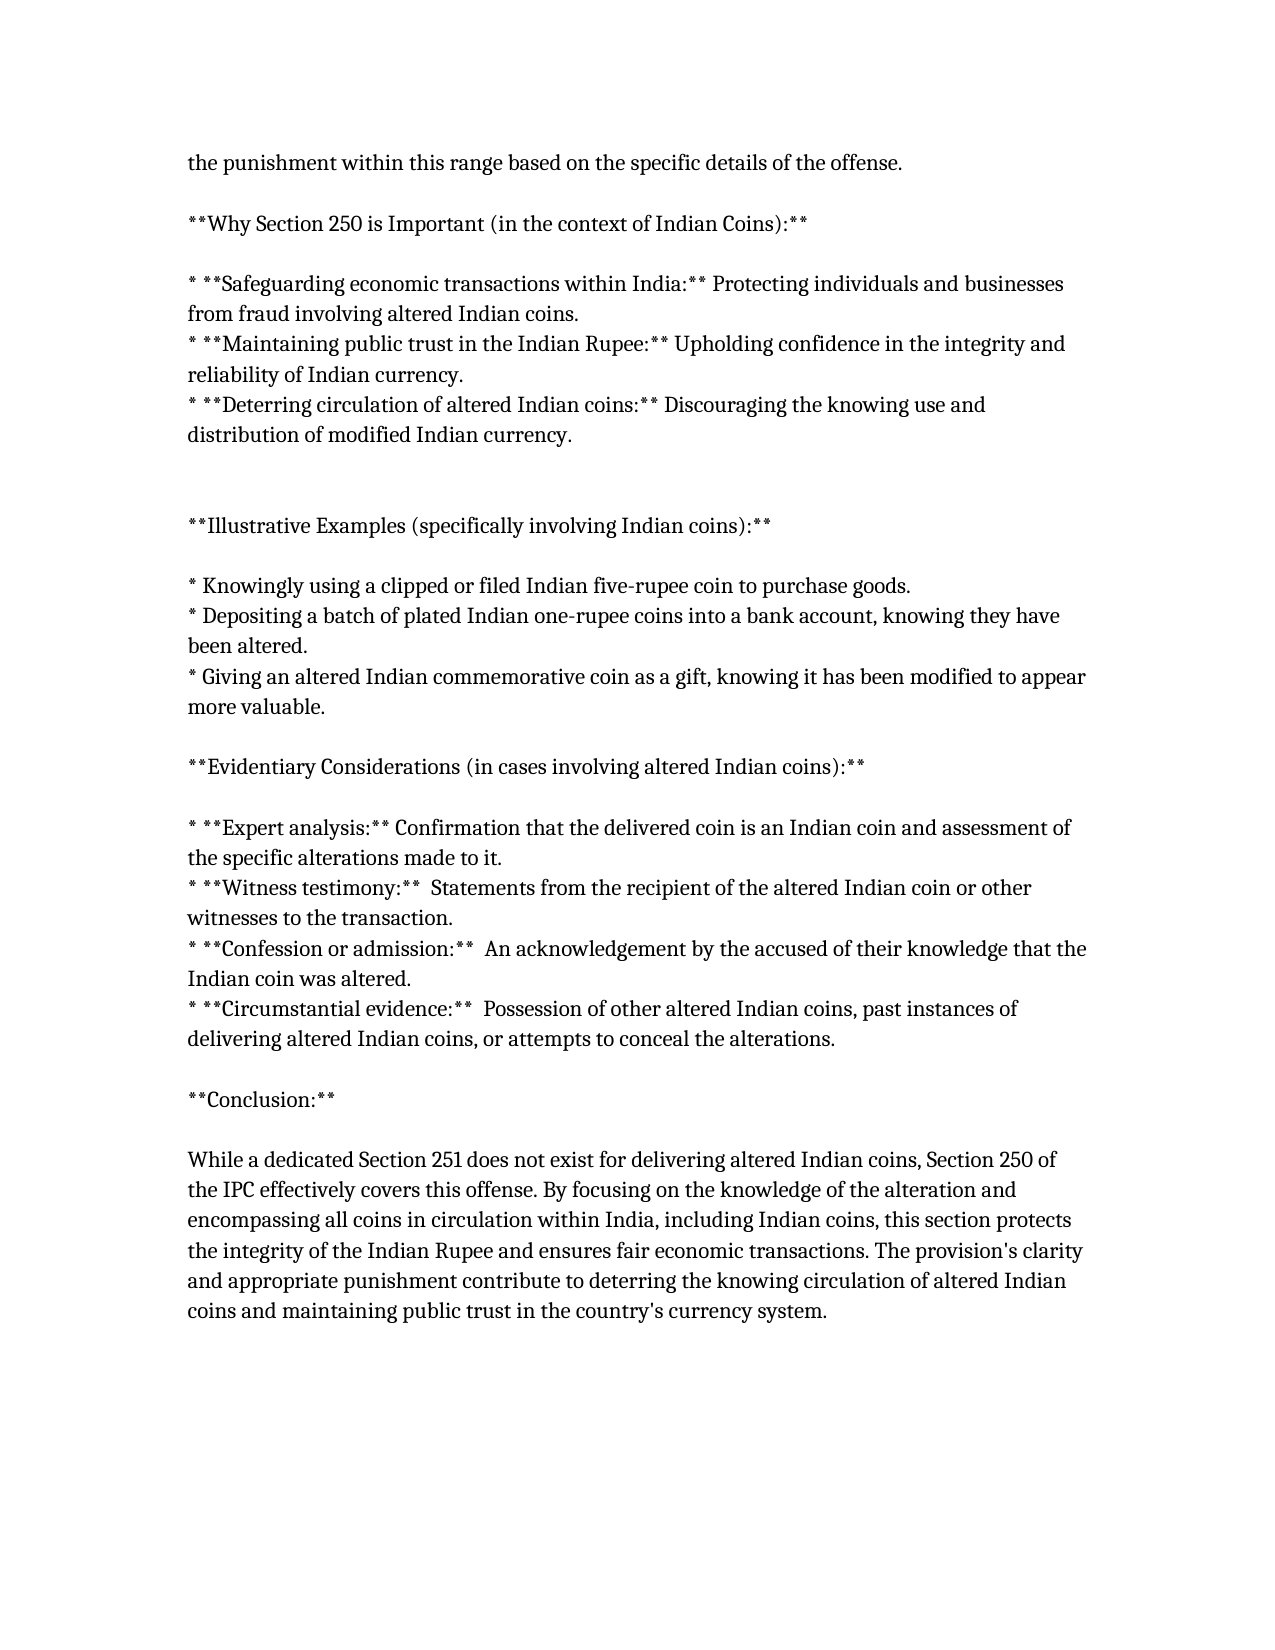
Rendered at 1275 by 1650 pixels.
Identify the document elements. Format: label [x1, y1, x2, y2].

text [187, 150, 1087, 1354]
